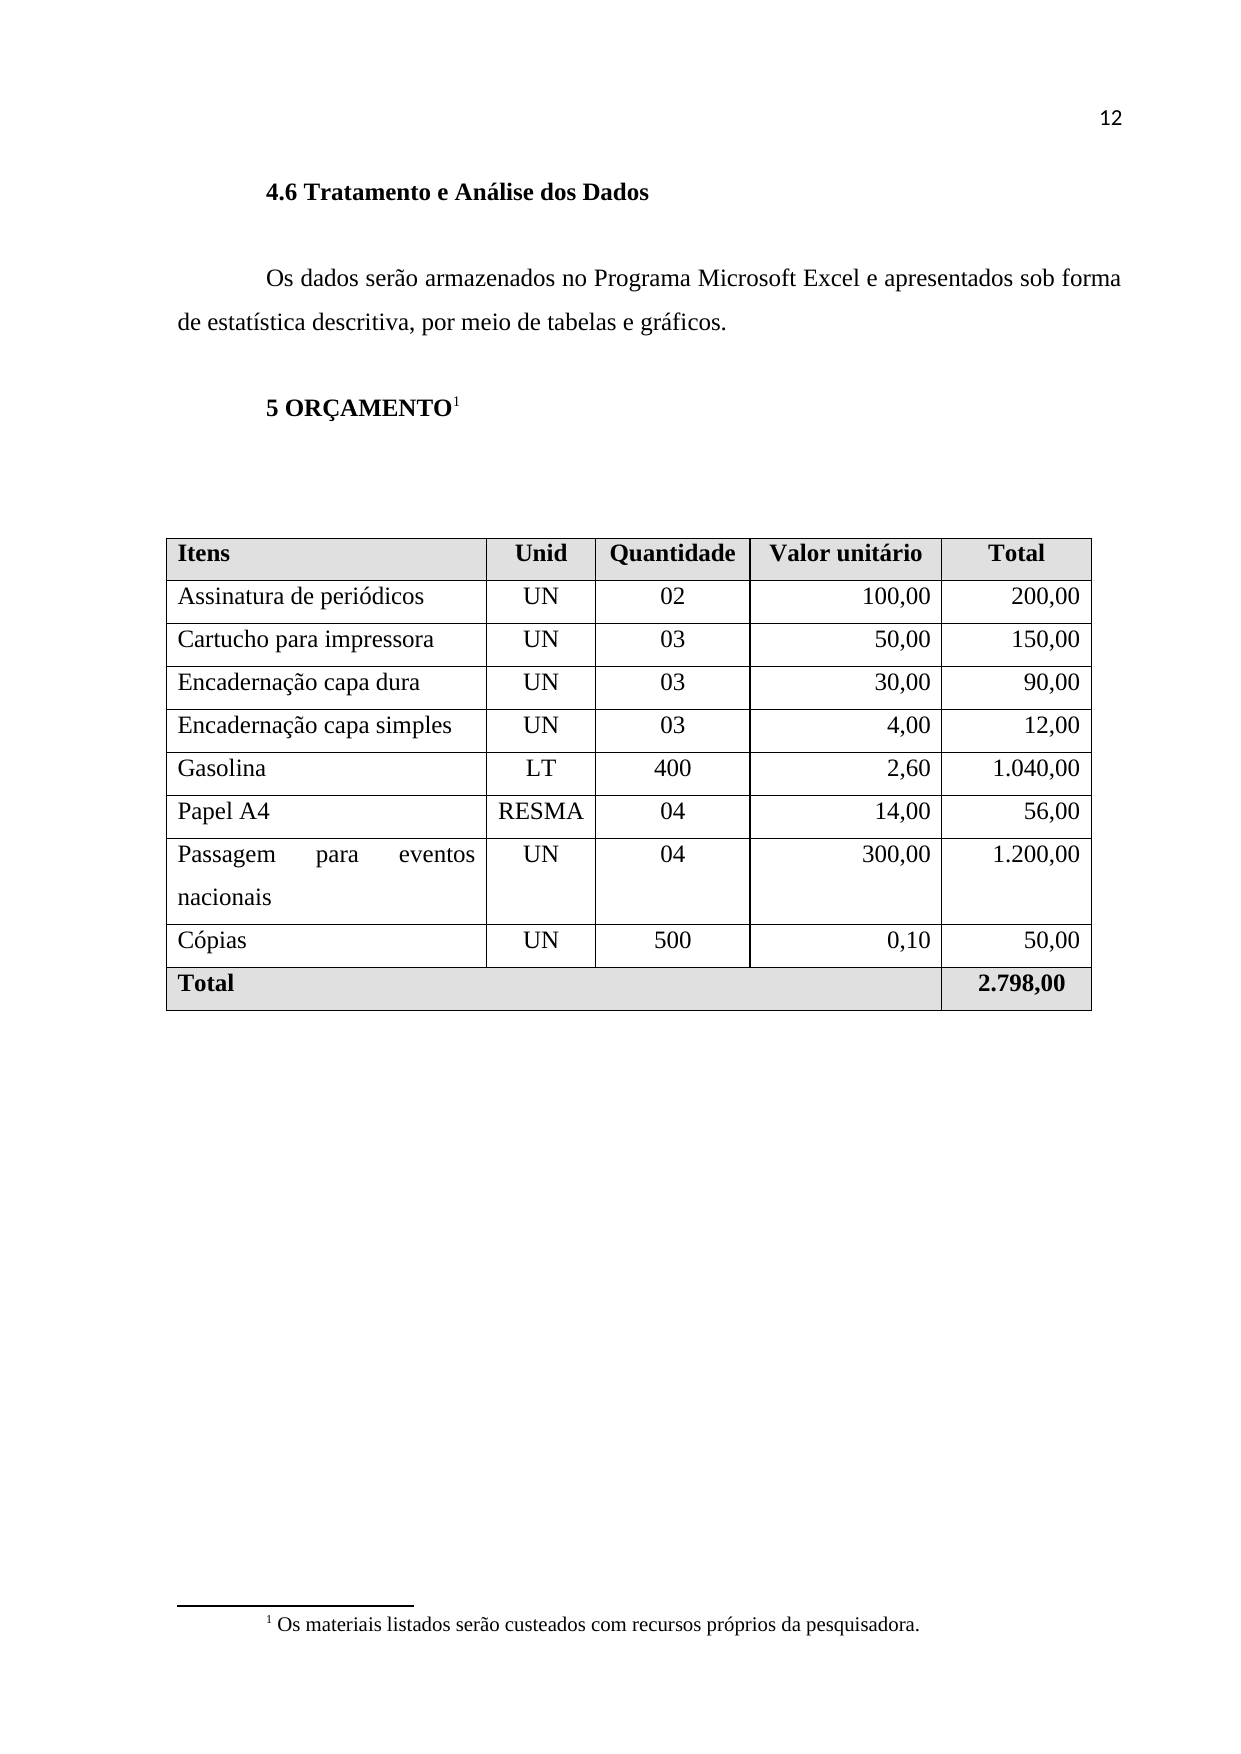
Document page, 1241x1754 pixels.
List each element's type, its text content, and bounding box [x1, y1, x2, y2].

table_cell 90,00 [942, 667, 1091, 709]
table_cell 50,00 [751, 624, 941, 666]
table_cell UN [487, 624, 595, 666]
table_cell 03 [596, 710, 749, 752]
table_cell 100,00 [751, 581, 941, 623]
table_header Valor unitário [751, 539, 941, 580]
table_header Total [942, 539, 1091, 580]
table_cell 1.040,00 [942, 753, 1091, 795]
table_header Unid [487, 539, 595, 580]
table_cell UN [487, 925, 595, 967]
table_cell 1.200,00 [942, 839, 1091, 924]
table_cell UN [487, 710, 595, 752]
table_cell 500 [596, 925, 749, 967]
table_cell 50,00 [942, 925, 1091, 967]
table_cell Papel A4 [167, 796, 486, 838]
table_cell 2,60 [751, 753, 941, 795]
table_cell Passagem para eventos nacionais [167, 839, 486, 924]
table_cell 4,00 [751, 710, 941, 752]
table_cell Gasolina [167, 753, 486, 795]
table_cell 04 [596, 796, 749, 838]
table_cell UN [487, 667, 595, 709]
table_cell UN [487, 581, 595, 623]
table_cell Total [167, 968, 941, 1010]
table_cell 150,00 [942, 624, 1091, 666]
table_cell Encadernação capa simples [167, 710, 486, 752]
table_cell 12,00 [942, 710, 1091, 752]
table_cell 04 [596, 839, 749, 924]
table_cell 2.798,00 [942, 968, 1091, 1010]
table_cell RESMA [487, 796, 595, 838]
table_cell Encadernação capa dura [167, 667, 486, 709]
table_header Itens [167, 539, 486, 580]
subtitle 5 ORÇAMENTO [177, 393, 1122, 422]
table_cell LT [487, 753, 595, 795]
table_cell 400 [596, 753, 749, 795]
table_cell 14,00 [751, 796, 941, 838]
table_cell Cópias [167, 925, 486, 967]
table_cell UN [487, 839, 595, 924]
table_cell 300,00 [751, 839, 941, 924]
table_cell 02 [596, 581, 749, 623]
table_cell 03 [596, 624, 749, 666]
table_header Quantidade [596, 539, 749, 580]
subtitle 4.6 Tratamento e Análise dos Dados [177, 177, 1122, 206]
table_cell Cartucho para impressora [167, 624, 486, 666]
table_cell 03 [596, 667, 749, 709]
table_cell Assinatura de periódicos [167, 581, 486, 623]
text Os dados serão armazenados no Programa Microsoft Excel e apresentados sob forma de estatística descritiva, por meio de tabelas e gráficos. [177, 263, 1122, 335]
table_cell 56,00 [942, 796, 1091, 838]
table_cell 200,00 [942, 581, 1091, 623]
table_cell 30,00 [751, 667, 941, 709]
table_cell 0,10 [751, 925, 941, 967]
